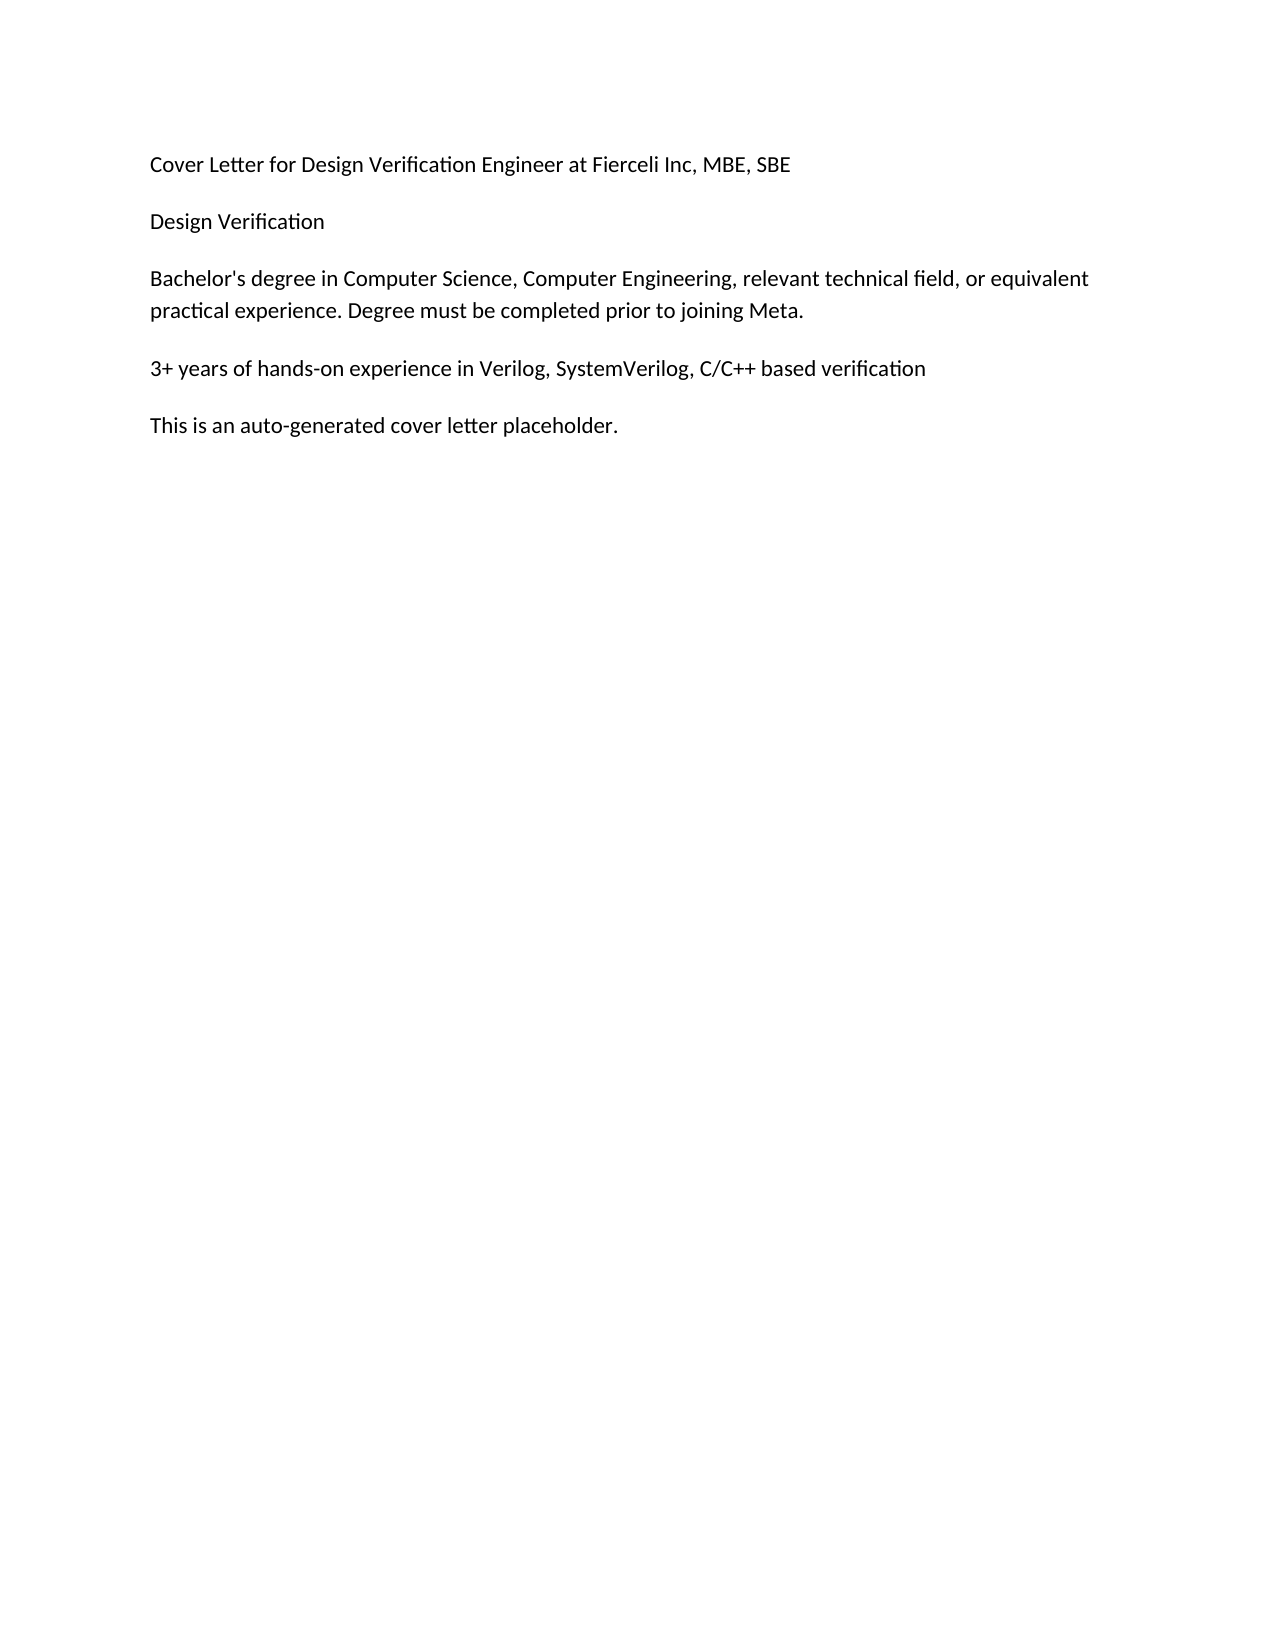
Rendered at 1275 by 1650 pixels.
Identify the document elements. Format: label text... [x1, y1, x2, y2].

text Design Verification [150, 207, 1125, 235]
text Cover Letter for Design Verification Engineer at Fierceli Inc, MBE, SBE [150, 150, 1125, 178]
text 3+ years of hands-on experience in Verilog, SystemVerilog, C/C++ based verification [150, 354, 1125, 382]
text Bachelor's degree in Computer Science, Computer Engineering, relevant technical field, or equivalent practical experience. Degree must be completed prior to joining Meta. [150, 264, 1125, 324]
text This is an auto-generated cover letter placeholder. [150, 411, 1125, 439]
